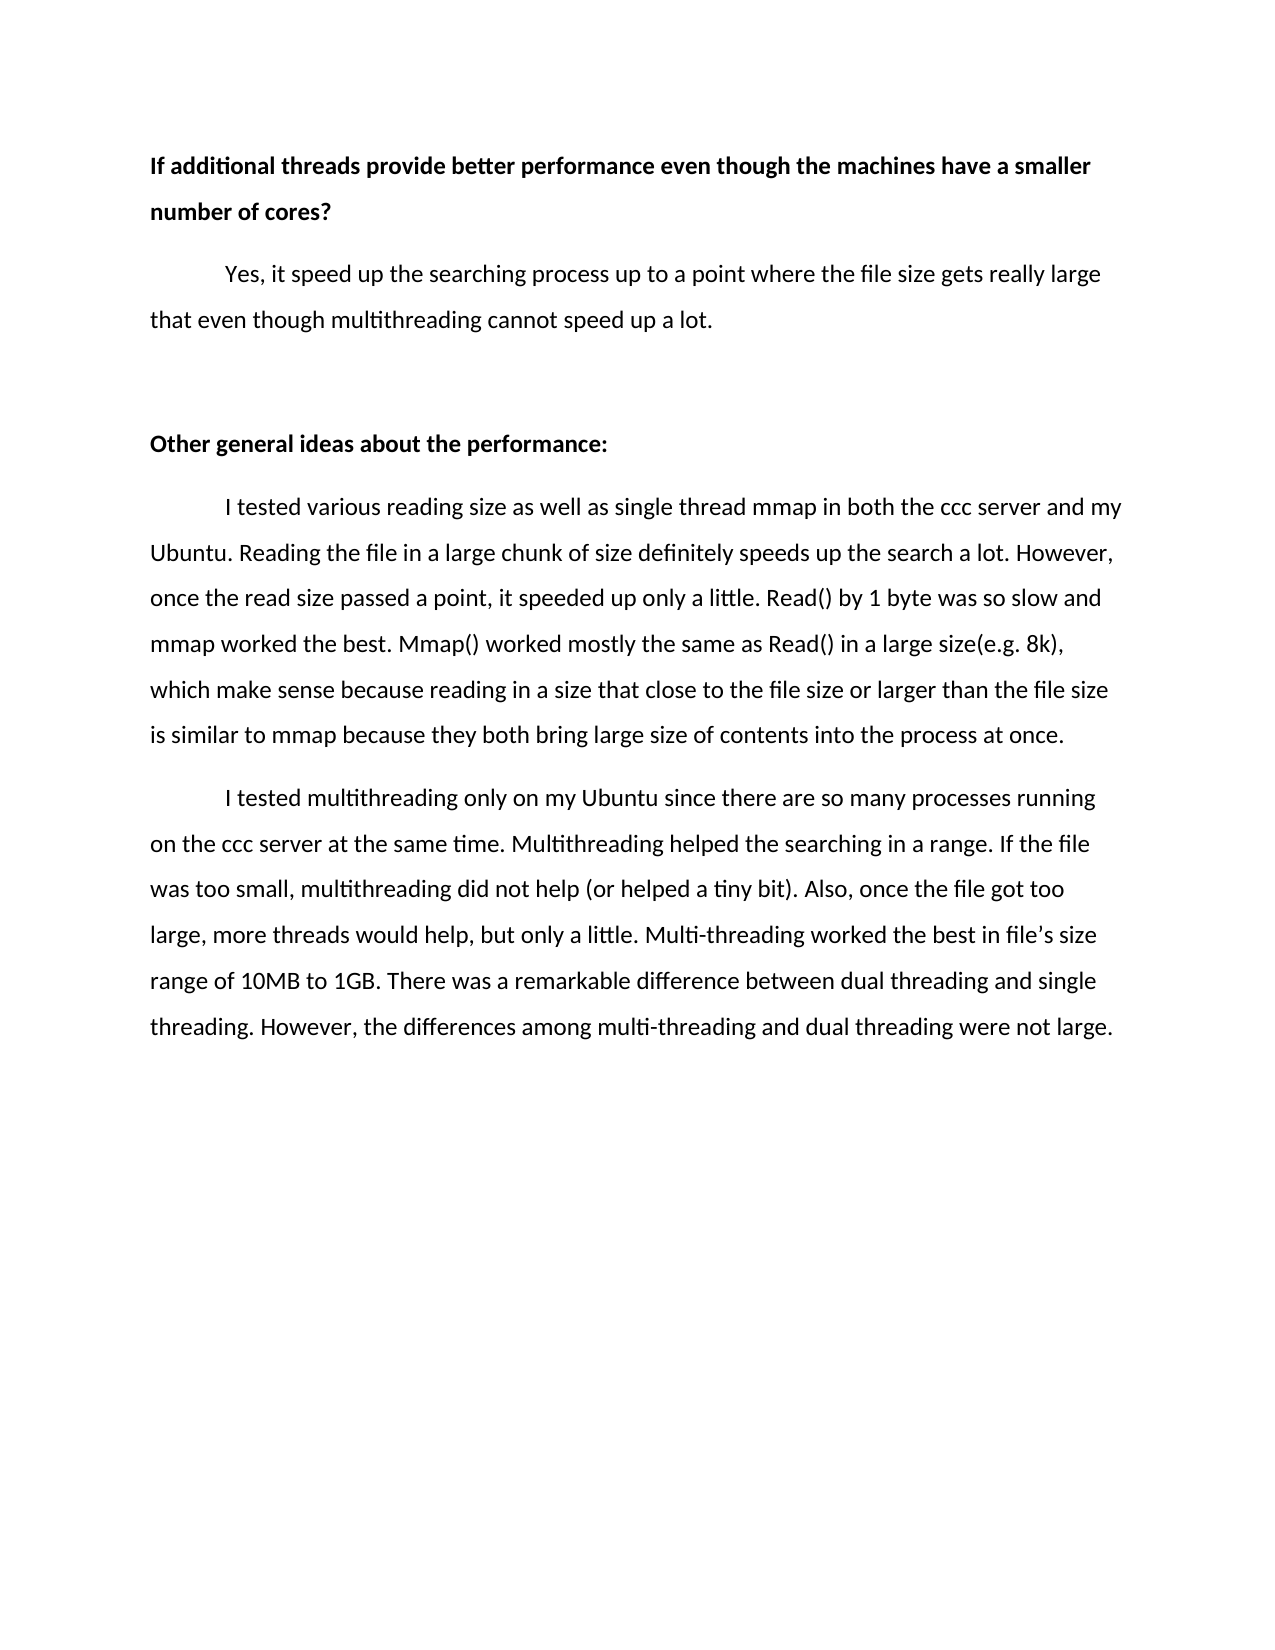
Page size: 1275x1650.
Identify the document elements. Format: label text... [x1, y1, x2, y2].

text Other general ideas about the performance: [150, 429, 1125, 459]
text Yes, it speed up the searching process up to a point where the file size gets really large that even though multithreading cannot speed up a lot. [150, 258, 1125, 334]
text I tested multithreading only on my Ubuntu since there are so many processes running on the ccc server at the same time. Multithreading helped the searching in a range. If the file was too small, multithreading did not help (or helped a tiny bit). Also, once the file got too large, more threads would help, but only a little. Multi-threading worked the best in file’s size range of 10MB to 1GB. There was a remarkable difference between dual threading and single threading. However, the differences among multi-threading and dual threading were not large. [150, 782, 1125, 1041]
text I tested various reading size as well as single thread mmap in both the ccc server and my Ubuntu. Reading the file in a large chunk of size definitely speeds up the search a lot. However, once the read size passed a point, it speeded up only a little. Read() by 1 byte was so slow and mmap worked the best. Mmap() worked mostly the same as Read() in a large size(e.g. 8k), which make sense because reading in a size that close to the file size or larger than the file size is similar to mmap because they both bring large size of contents into the process at once. [150, 491, 1125, 750]
text If additional threads provide better performance even though the machines have a smaller number of cores? [150, 150, 1125, 226]
